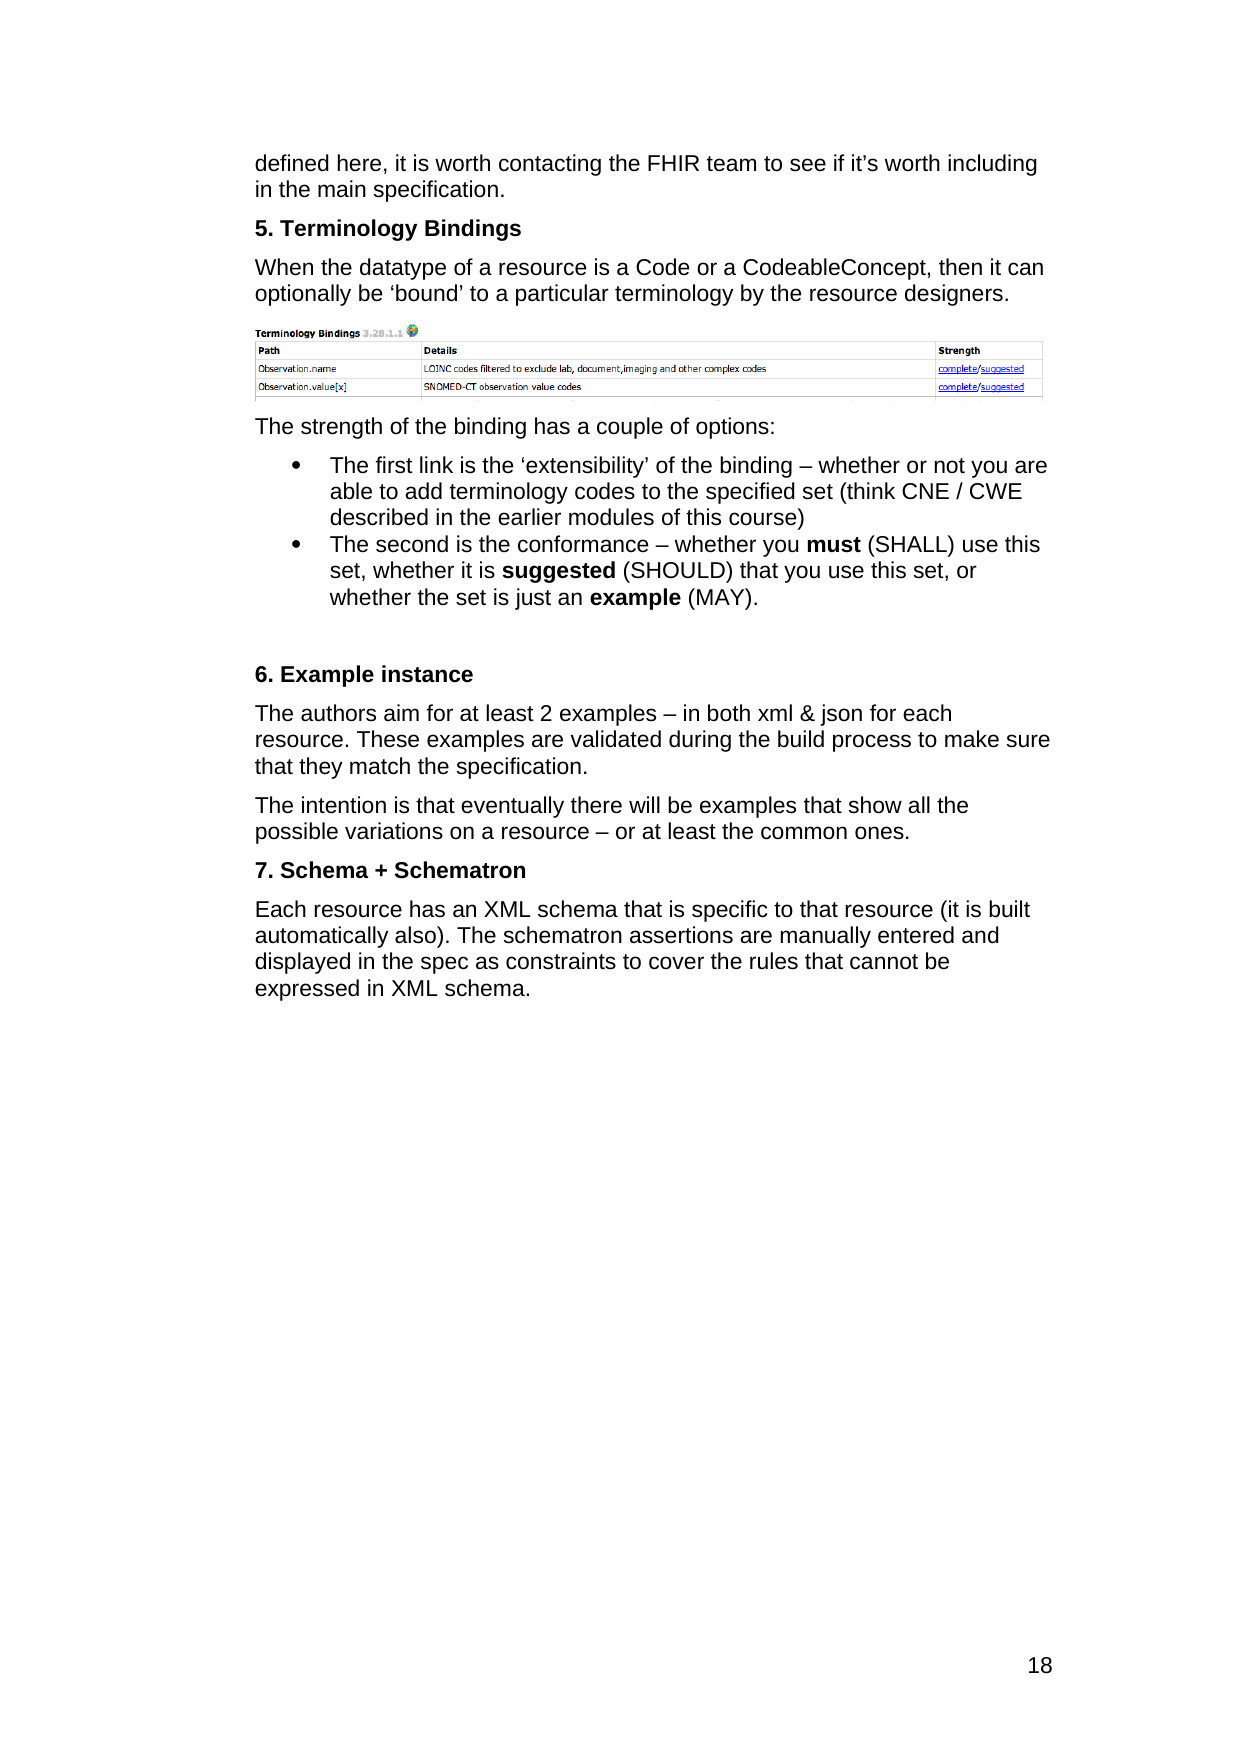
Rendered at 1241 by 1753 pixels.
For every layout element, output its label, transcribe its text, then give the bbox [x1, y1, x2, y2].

text 6. Example instance [254, 661, 1053, 687]
text 5. Terminology Bindings [254, 215, 1053, 242]
text The strength of the binding has a couple of options: [254, 413, 1053, 439]
picture [254, 319, 1050, 401]
text Each resource has an XML schema that is specific to that resource (it is built automatically also). The schematron assertions are manually entered and displayed in the spec as constraints to cover the rules that cannot be expressed in XML schema. [254, 896, 1053, 1001]
text 7. Schema + Schematron [254, 857, 1053, 883]
text When the datatype of a resource is a Code or a CodeableConcept, then it can optionally be ‘bound’ to a particular terminology by the resource designers. [254, 254, 1053, 307]
list The second is the conformance – whether you must (SHALL) use this set, whether it is suggested (SHOULD) that you use this set, or whether the set is just an example (MAY). [292, 531, 1053, 610]
text The intention is that eventually there will be examples that show all the possible variations on a resource – or at least the common ones. [254, 792, 1053, 844]
text The authors aim for at least 2 examples – in both xml & json for each resource. These examples are validated during the build process to make sure that they match the specification. [254, 700, 1053, 779]
list The first link is the ‘extensibility’ of the binding – whether or not you are able to add terminology codes to the specified set (think CNE / CWE described in the earlier modules of this course) [292, 452, 1053, 531]
